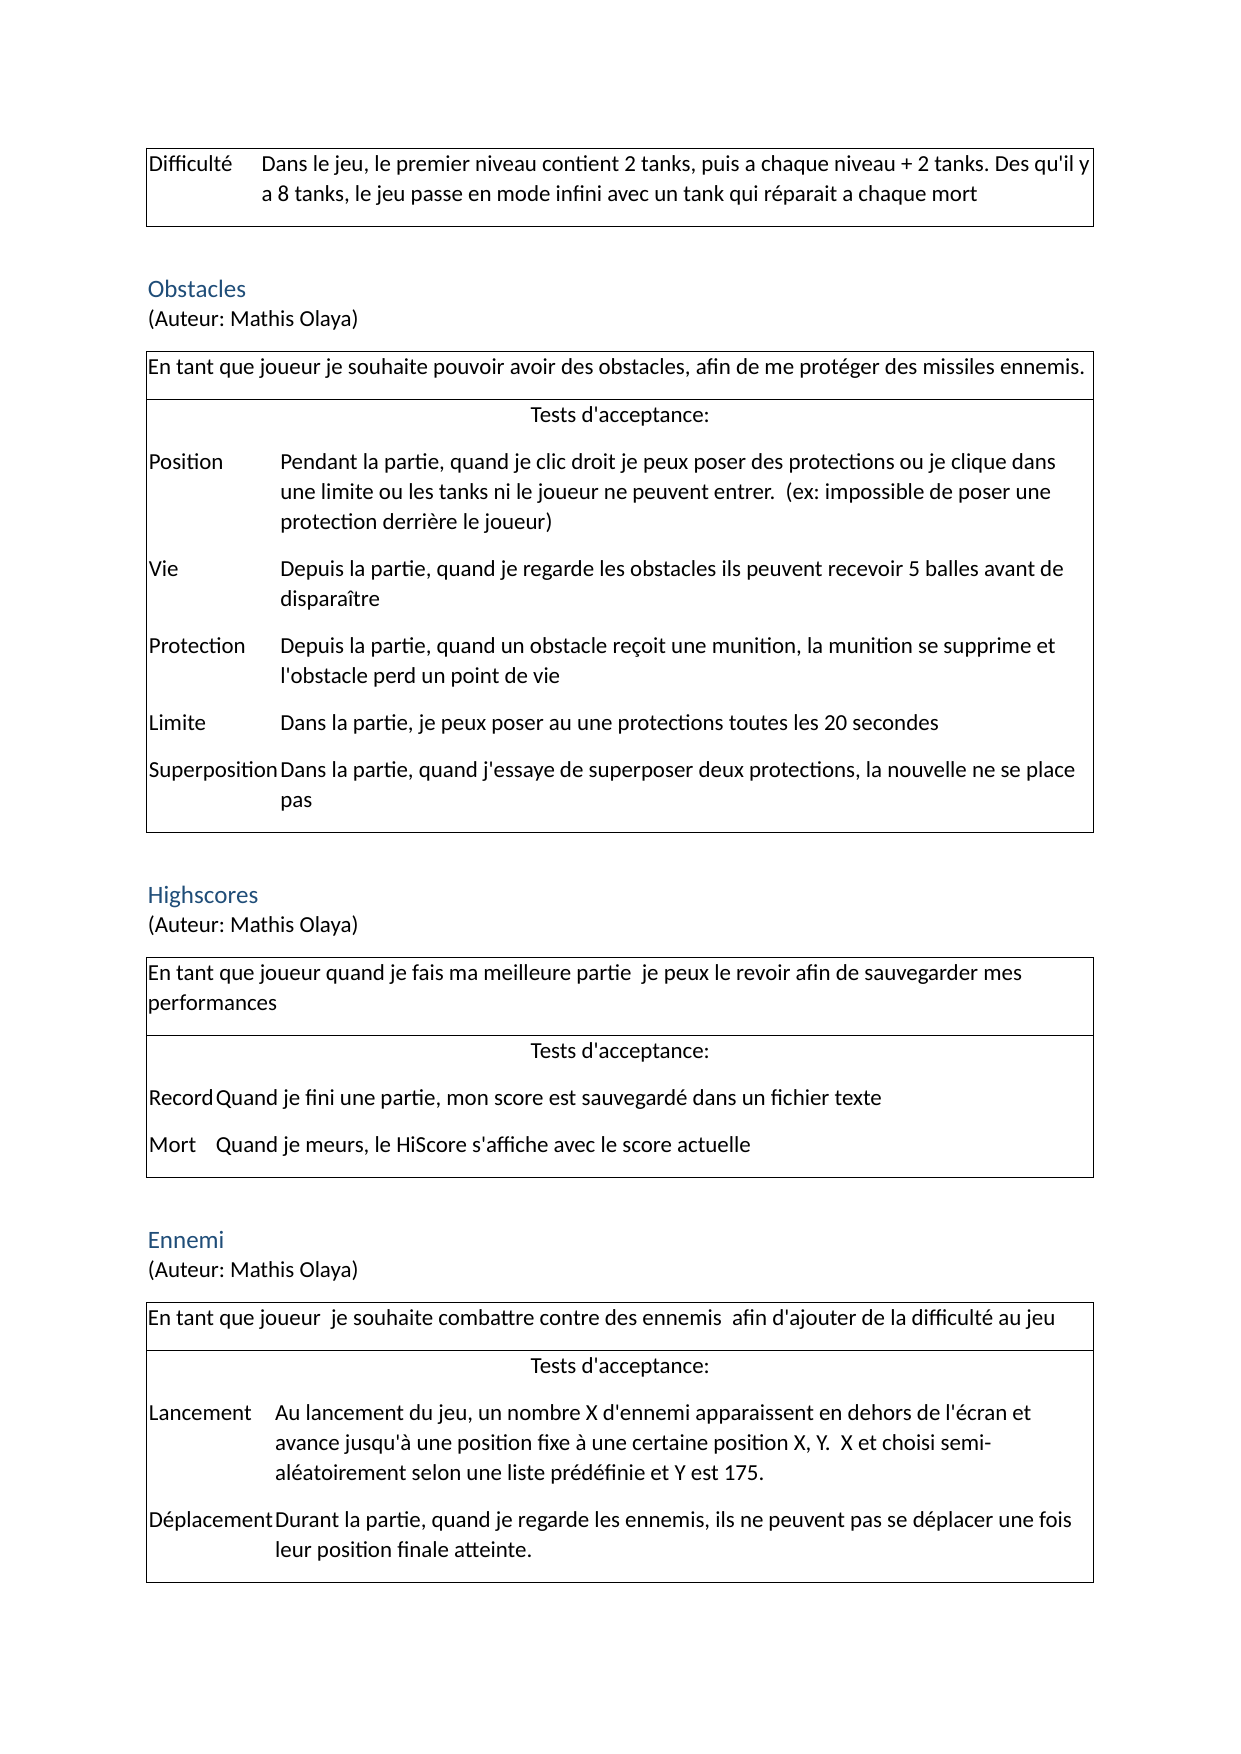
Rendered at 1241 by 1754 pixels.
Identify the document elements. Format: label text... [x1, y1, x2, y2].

table_cell Tests d'acceptance: [147, 1036, 1093, 1177]
table_cell Tests d'acceptance: [147, 149, 1093, 226]
table_header En tant que joueur je souhaite pouvoir avoir des obstacles, afin de me protéger des missiles ennemis. [147, 352, 1093, 399]
table_header En tant que joueur quand je fais ma meilleure partie je peux le revoir afin de sauvegarder mes performances [147, 958, 1093, 1035]
table_cell Tests d'acceptance: [147, 400, 1093, 832]
table_cell Tests d'acceptance: [147, 1351, 1093, 1582]
text (Auteur: Mathis Olaya) [148, 304, 1093, 332]
text (Auteur: Mathis Olaya) [148, 910, 1093, 938]
subtitle Highscores [148, 880, 1093, 910]
subtitle Ennemi [148, 1224, 1093, 1255]
table_header En tant que joueur je souhaite combattre contre des ennemis afin d'ajouter de la difficulté au jeu [147, 1303, 1093, 1350]
subtitle Obstacles [148, 274, 1093, 304]
text (Auteur: Mathis Olaya) [148, 1255, 1093, 1283]
